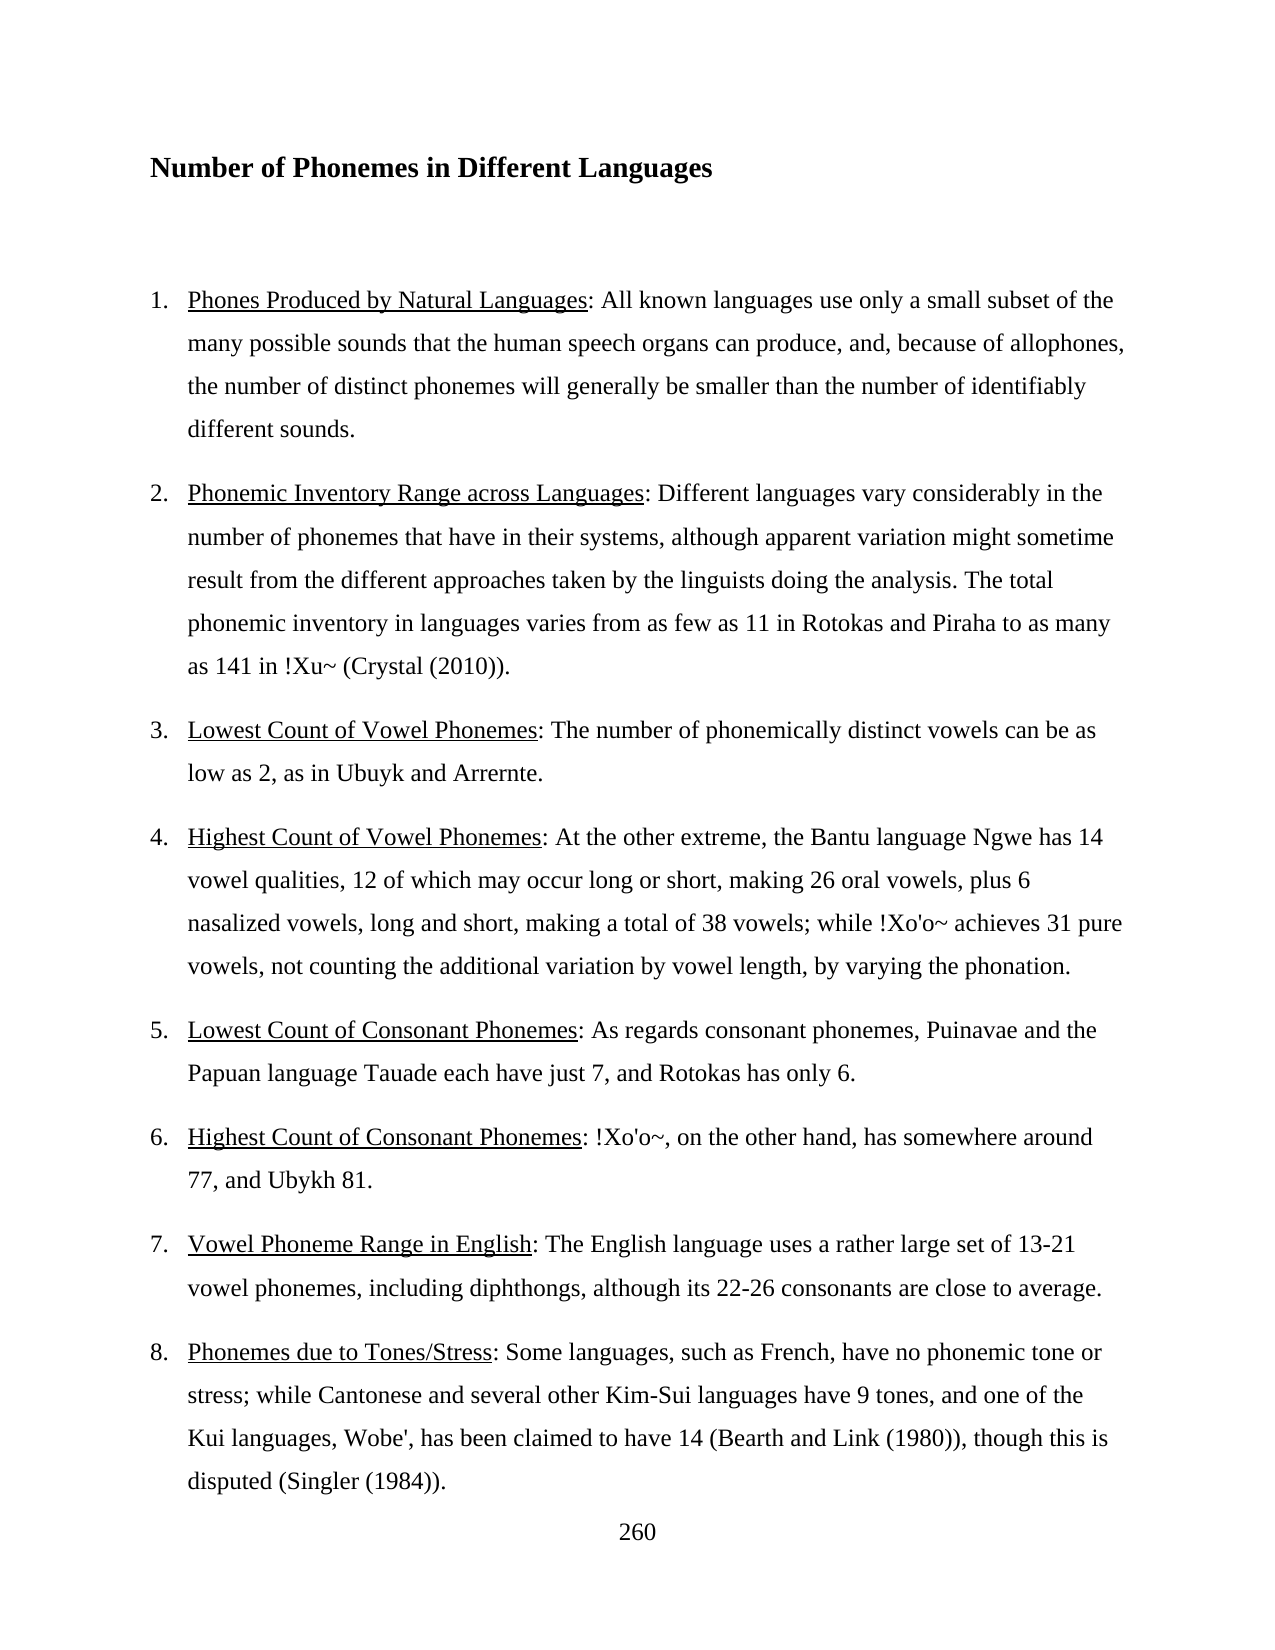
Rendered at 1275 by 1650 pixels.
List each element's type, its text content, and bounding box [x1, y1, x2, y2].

text Number of Phonemes in Different Languages [150, 150, 1125, 183]
list Phonemic Inventory Range across Languages: Different languages vary considerably in the number of phonemes that have in their systems, although apparent variation might sometime result from the different approaches taken by the linguists doing the analysis. The total phonemic inventory in languages varies from as few as 11 in Rotokas and Piraha to as many as 141 in !Xu~ (Crystal (2010)). [150, 478, 1125, 680]
list Phones Produced by Natural Languages: All known languages use only a small subset of the many possible sounds that the human speech organs can produce, and, because of allophones, the number of distinct phonemes will generally be smaller than the number of identifiably different sounds. [150, 285, 1125, 443]
list Lowest Count of Consonant Phonemes: As regards consonant phonemes, Puinavae and the Papuan language Tauade each have just 7, and Rotokas has only 6. [150, 1015, 1125, 1087]
list Highest Count of Vowel Phonemes: At the other extreme, the Bantu language Ngwe has 14 vowel qualities, 12 of which may occur long or short, making 26 oral vowels, plus 6 nasalized vowels, long and short, making a total of 38 vowels; while !Xo'o~ achieves 31 pure vowels, not counting the additional variation by vowel length, by varying the phonation. [150, 822, 1125, 980]
list Highest Count of Consonant Phonemes: !Xo'o~, on the other hand, has somewhere around 77, and Ubykh 81. [150, 1122, 1125, 1194]
list Lowest Count of Vowel Phonemes: The number of phonemically distinct vowels can be as low as 2, as in Ubuyk and Arrernte. [150, 715, 1125, 787]
list Vowel Phoneme Range in English: The English language uses a rather large set of 13-21 vowel phonemes, including diphthongs, although its 22-26 consonants are close to average. [150, 1229, 1125, 1301]
list Phonemes due to Tones/Stress: Some languages, such as French, have no phonemic tone or stress; while Cantonese and several other Kim-Sui languages have 9 tones, and one of the Kui languages, Wobe', has been claimed to have 14 (Bearth and Link (1980)), though this is disputed (Singler (1984)). [150, 1337, 1125, 1495]
